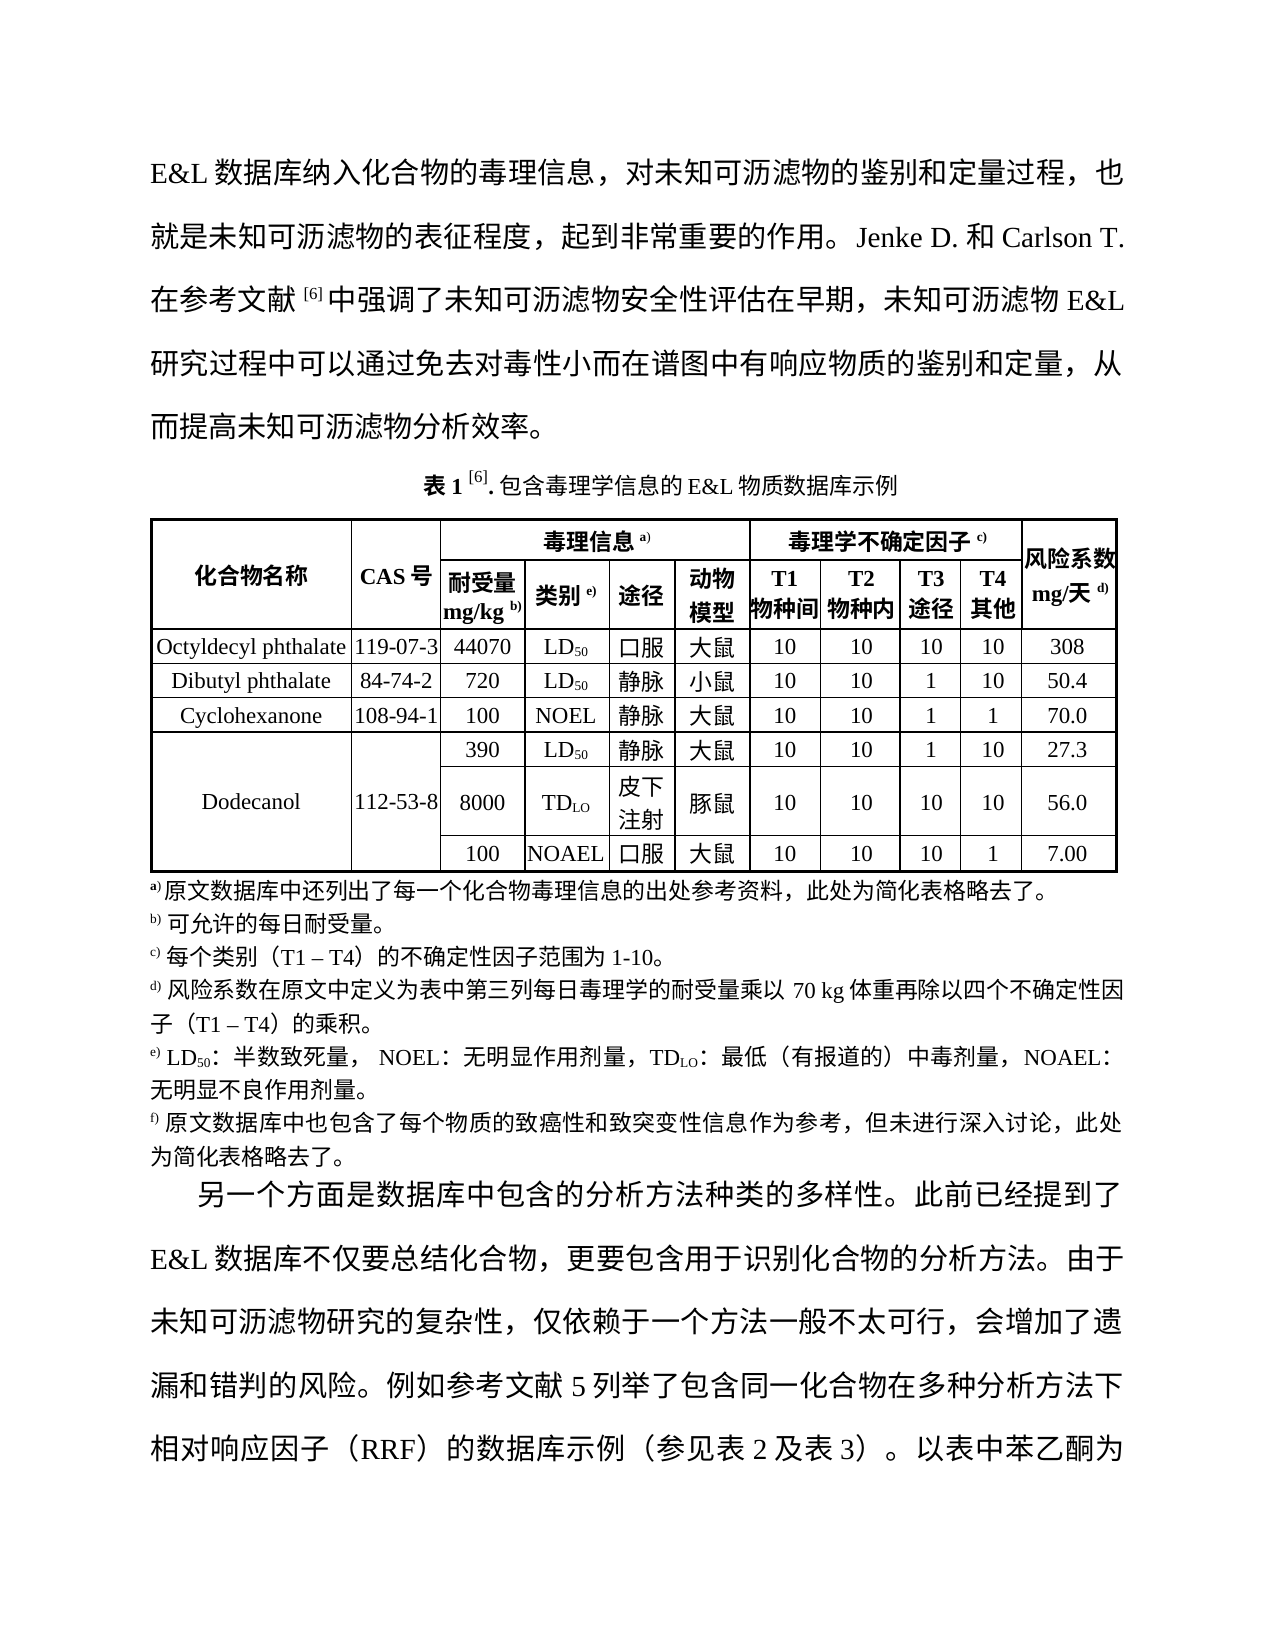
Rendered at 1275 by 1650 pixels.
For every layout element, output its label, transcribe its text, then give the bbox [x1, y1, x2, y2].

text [150, 150, 1125, 446]
table_cell 10 [751, 767, 820, 835]
table_header 毒理信息a) [441, 521, 749, 559]
table_cell T2 物种内 [821, 561, 899, 628]
table_cell 1 [901, 733, 960, 766]
table_cell 112-53-8 [352, 733, 440, 869]
text a) 原文数据库中还列出了每一个化合物毒理信息的出处参考资料，此处为简化表格略去了。 [150, 873, 1125, 906]
table_cell 10 [961, 767, 1021, 835]
table_cell 7.00 [1022, 836, 1115, 869]
table_cell 10 [961, 733, 1021, 766]
table_cell 1 [961, 698, 1021, 731]
table_cell 100 [441, 698, 524, 731]
text e) LD50：半数致死量， NOEL：无明显作用剂量，TDLO：最低（有报道的）中毒剂量，NOAEL：无明显不良作用剂量。 [150, 1039, 1125, 1105]
table_cell 10 [901, 836, 960, 869]
table_cell 大鼠 [676, 836, 749, 869]
text c) 每个类别（T1 – T4）的不确定性因子范围为1-10。 [150, 939, 1125, 972]
table_cell T3 途径 [901, 561, 960, 628]
table_cell 动物 模型 [676, 561, 749, 628]
table_cell 静脉 [610, 664, 674, 697]
table_cell 70.0 [1022, 698, 1115, 731]
table_header 化合物名称 [153, 521, 351, 628]
table_cell 308 [1022, 630, 1115, 663]
table_cell 10 [751, 698, 820, 731]
table_header 毒理学不确定因子 c) [751, 521, 1021, 559]
table_cell Octyldecyl phthalate [153, 630, 351, 663]
table_cell 口服 [610, 836, 674, 869]
table_cell 1 [901, 698, 960, 731]
table_cell 10 [821, 664, 899, 697]
table_cell 10 [751, 630, 820, 663]
table_cell 10 [751, 664, 820, 697]
table_cell NOEL [526, 698, 609, 731]
table_cell Cyclohexanone [153, 698, 351, 731]
table_cell 皮下 注射 [610, 767, 674, 835]
table_cell 静脉 [610, 698, 674, 731]
table_cell 10 [821, 767, 899, 835]
table_cell 10 [821, 630, 899, 663]
table_cell 10 [751, 836, 820, 869]
table_cell 390 [441, 733, 524, 766]
table_cell 大鼠 [676, 698, 749, 731]
table_cell 100 [441, 836, 524, 869]
table_cell LD50 [526, 630, 609, 663]
text b) 可允许的每日耐受量。 [150, 906, 1125, 939]
table_cell NOAEL [526, 836, 609, 869]
table_cell 119-07-3 [352, 630, 440, 663]
table_cell 小鼠 [676, 664, 749, 697]
table_cell 84-74-2 [352, 664, 440, 697]
table_cell 大鼠 [676, 733, 749, 766]
text 表1 [6]. 包含毒理学信息的E&L物质数据库示例 [150, 467, 1125, 501]
table_cell Dibutyl phthalate [153, 664, 351, 697]
table_cell 耐受量mg/kg b) [441, 561, 524, 628]
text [150, 1172, 1125, 1468]
table_cell 108-94-1 [352, 698, 440, 731]
table_cell 10 [821, 698, 899, 731]
table_cell LD50 [526, 664, 609, 697]
table_header 风险系数 mg/天 d) [1023, 521, 1115, 628]
table_cell 类别 e) [526, 561, 609, 628]
table_cell 10 [821, 733, 899, 766]
table_cell 途径 [610, 561, 674, 628]
table_header CAS号 [352, 521, 440, 628]
table_cell 8000 [441, 767, 524, 835]
table_cell TDLO [526, 767, 609, 835]
table_cell 720 [441, 664, 524, 697]
table_cell 27.3 [1022, 733, 1115, 766]
text f) 原文数据库中也包含了每个物质的致癌性和致突变性信息作为参考，但未进行深入讨论，此处为简化表格略去了。 [150, 1105, 1125, 1172]
table_cell 56.0 [1022, 767, 1115, 835]
table_cell T1 物种间 [751, 561, 820, 628]
text d) 风险系数在原文中定义为表中第三列每日毒理学的耐受量乘以70 kg体重再除以四个不确定性因子（T1 – T4）的乘积。 [150, 972, 1125, 1039]
table_cell 10 [751, 733, 820, 766]
table_cell LD50 [526, 733, 609, 766]
table_cell 静脉 [610, 733, 674, 766]
table_cell 10 [821, 836, 899, 869]
table_cell 豚鼠 [676, 767, 749, 835]
table_cell 10 [961, 664, 1021, 697]
table_cell 10 [901, 767, 960, 835]
table_cell 大鼠 [676, 630, 749, 663]
table_cell T4 其他 [961, 561, 1021, 628]
table_cell 1 [901, 664, 960, 697]
table_cell 口服 [610, 630, 674, 663]
table_cell 50.4 [1022, 664, 1115, 697]
table_cell 10 [961, 630, 1021, 663]
table_cell 1 [961, 836, 1021, 869]
table_cell Dodecanol [153, 733, 351, 869]
table_cell 10 [901, 630, 960, 663]
table_cell 44070 [441, 630, 524, 663]
